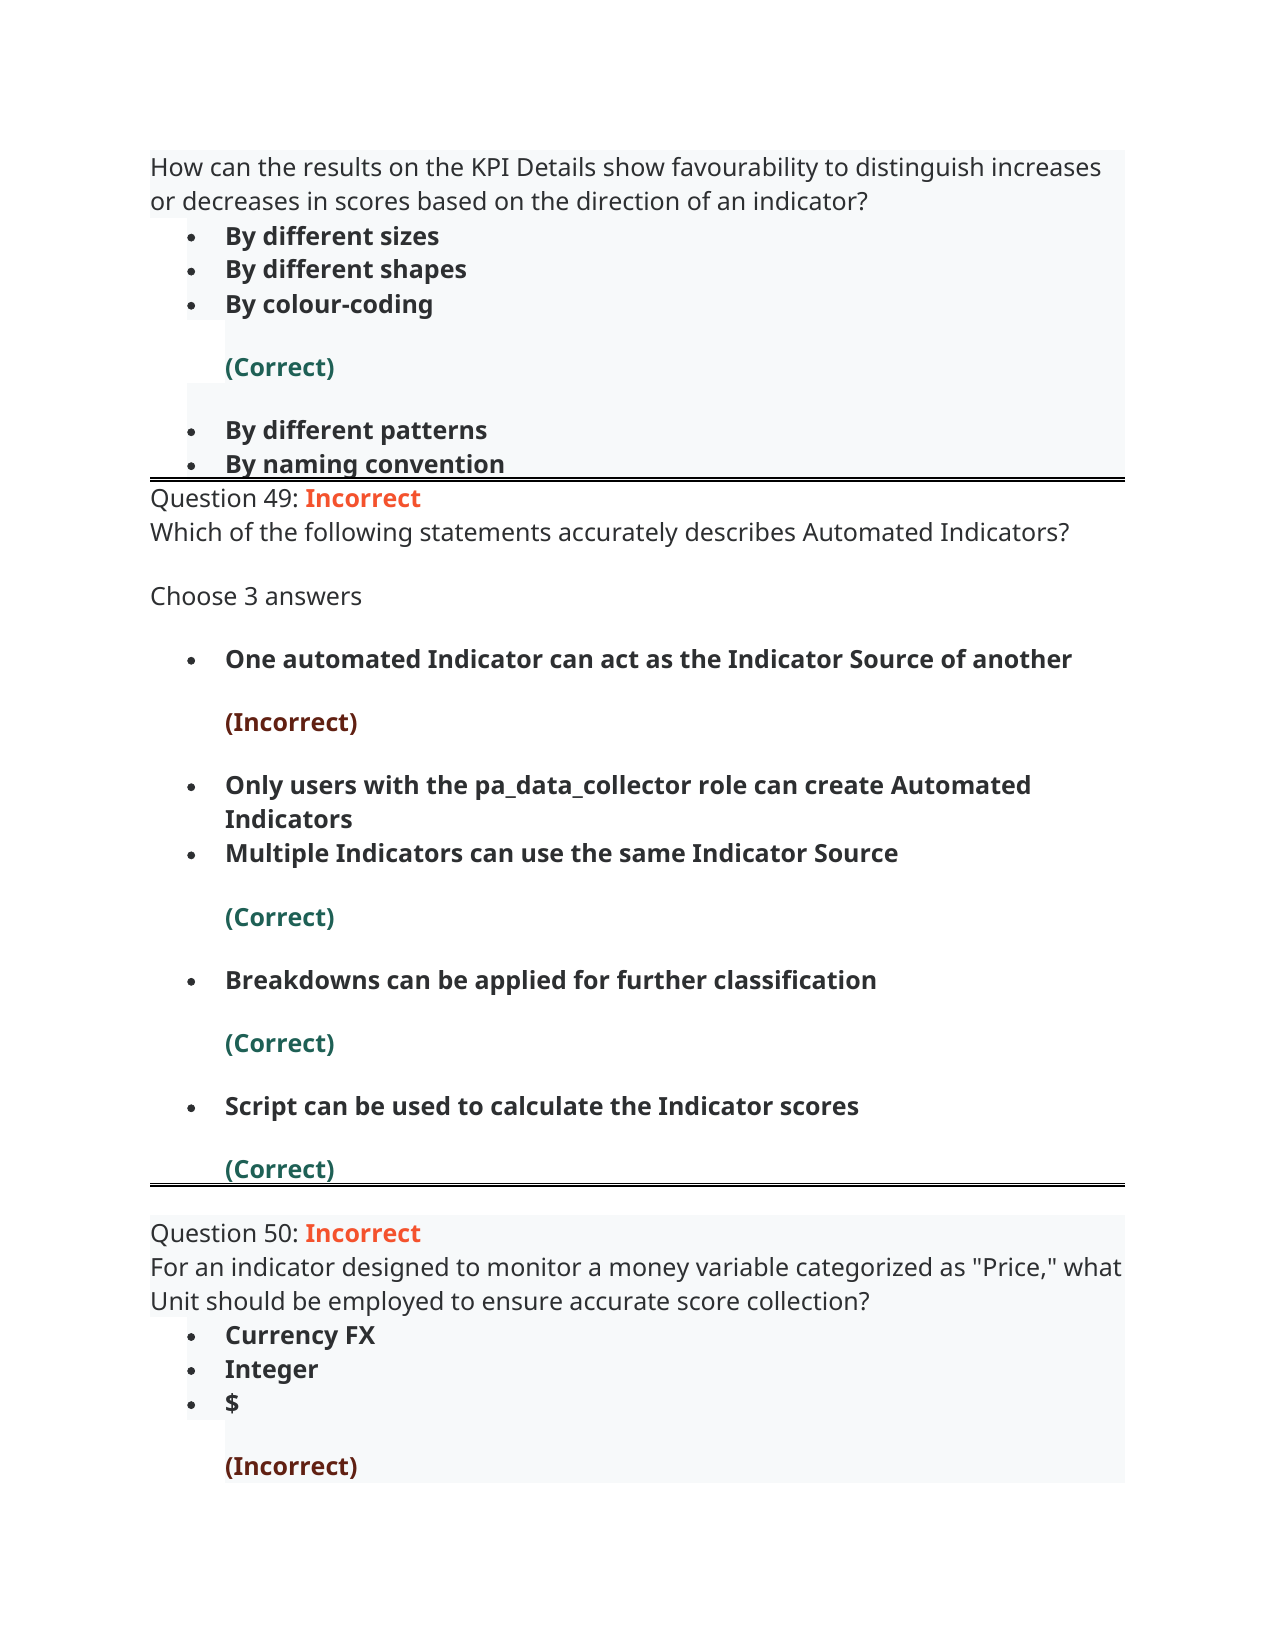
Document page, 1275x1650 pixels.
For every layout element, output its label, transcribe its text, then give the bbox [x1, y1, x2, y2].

text (Correct) [225, 349, 1125, 383]
text Question 50: Incorrect [150, 1215, 1125, 1249]
list Breakdowns can be applied for further classification [187, 962, 1125, 996]
list $ [187, 1386, 1125, 1420]
text (Correct) [225, 1152, 1125, 1183]
list Only users with the pa_data_collector role can create Automated Indicators [187, 768, 1125, 836]
text Question 49: Incorrect [150, 482, 1125, 515]
list By colour-coding [187, 286, 1125, 320]
text Choose 3 answers [150, 578, 1125, 612]
text For an indicator designed to monitor a money variable categorized as "Price," what Unit should be employed to ensure accurate score collection? [150, 1249, 1125, 1317]
list Script can be used to calculate the Indicator scores [187, 1089, 1125, 1123]
list By naming convention [187, 447, 1125, 477]
list By different sizes [187, 218, 1125, 252]
text (Incorrect) [225, 1449, 1125, 1483]
list By different patterns [187, 413, 1125, 447]
text (Correct) [225, 899, 1125, 933]
list Multiple Indicators can use the same Indicator Source [187, 836, 1125, 870]
list Currency FX [187, 1317, 1125, 1352]
list Integer [187, 1352, 1125, 1386]
list By different shapes [187, 252, 1125, 286]
text (Incorrect) [225, 704, 1125, 739]
list One automated Indicator can act as the Indicator Source of another [187, 641, 1125, 675]
text Which of the following statements accurately describes Automated Indicators? [150, 515, 1125, 549]
text (Correct) [225, 1026, 1125, 1060]
text How can the results on the KPI Details show favourability to distinguish increases or decreases in scores based on the direction of an indicator? [150, 150, 1125, 218]
